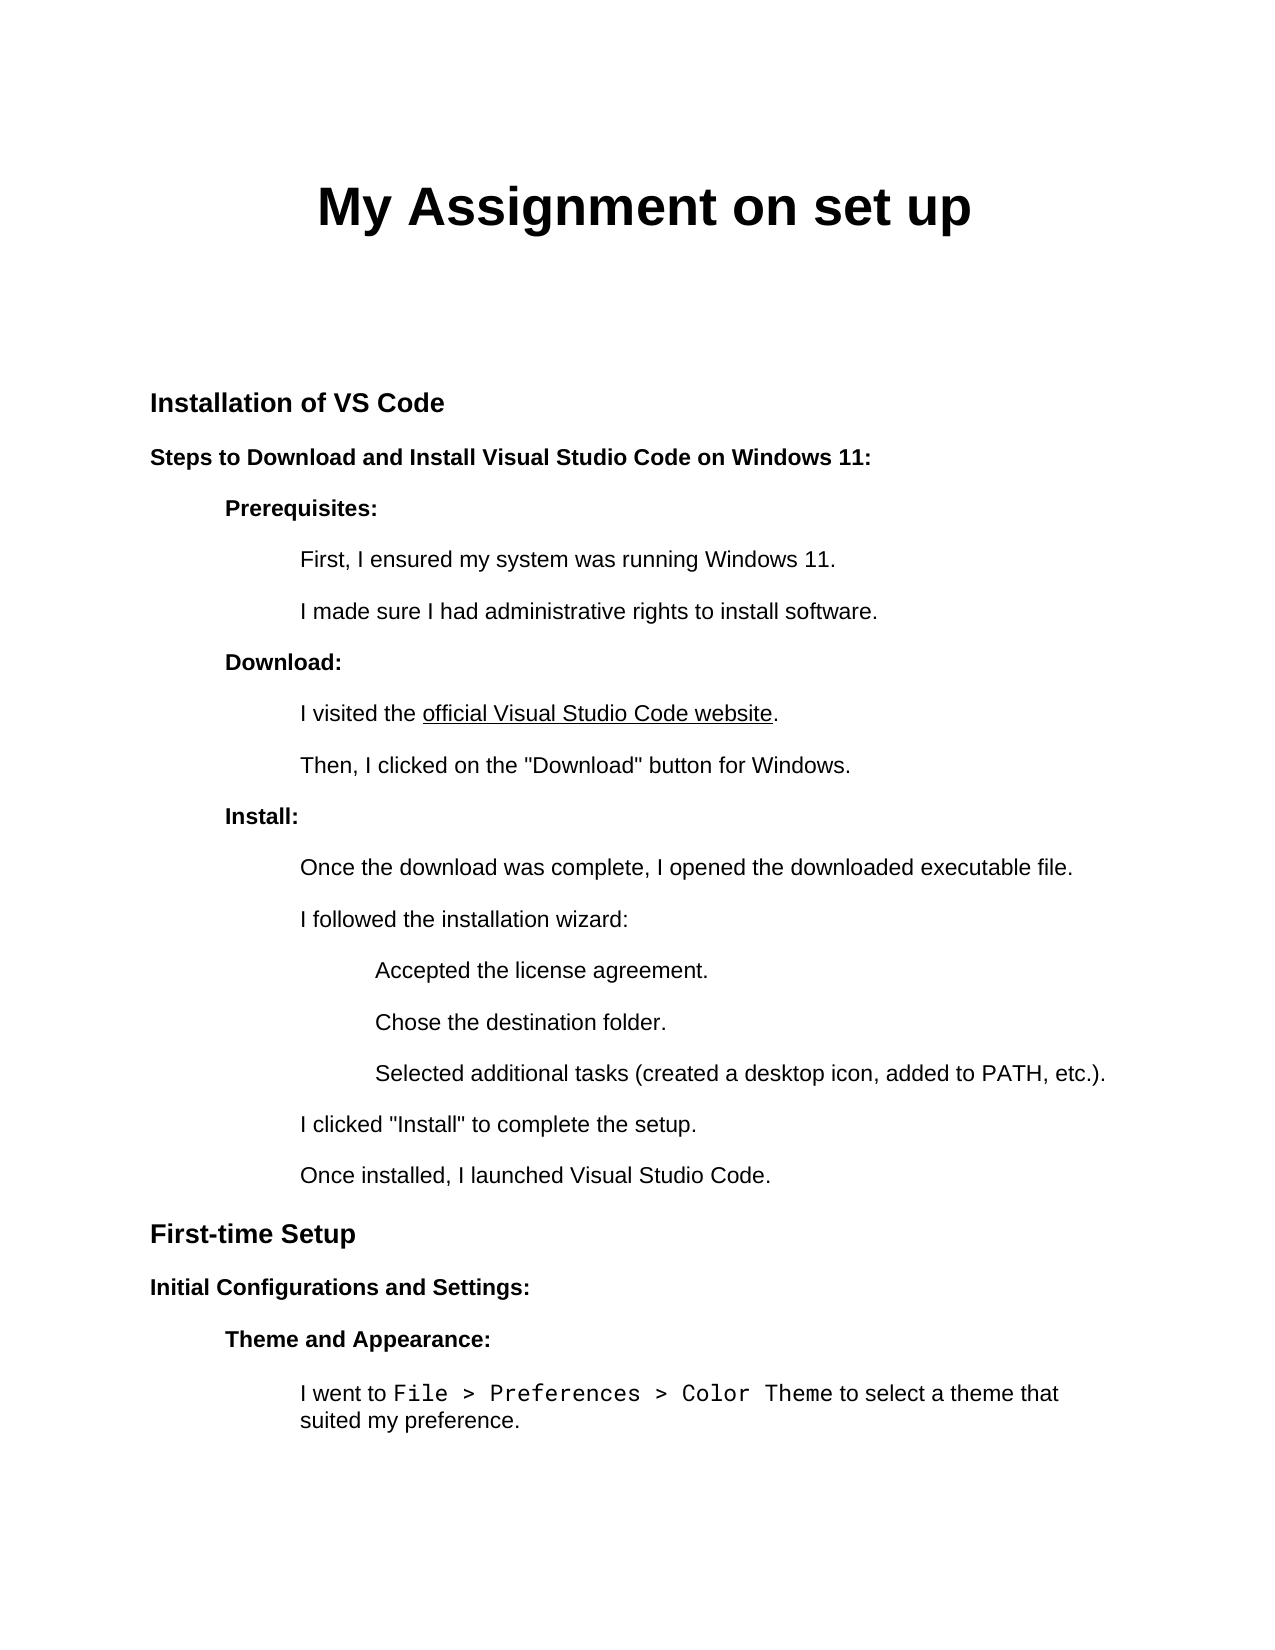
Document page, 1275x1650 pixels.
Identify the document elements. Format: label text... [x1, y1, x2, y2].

text First, I ensured my system was running Windows 11. [300, 546, 1125, 573]
text Then, I clicked on the "Download" button for Windows. [300, 752, 1125, 778]
text I clicked "Install" to complete the setup. [300, 1111, 1125, 1137]
subtitle Installation of VS Code [150, 387, 1125, 418]
text Initial Configurations and Settings: [150, 1274, 1125, 1301]
text I followed the installation wizard: [300, 906, 1125, 932]
text Prerequisites: [225, 495, 1125, 521]
text Once the download was complete, I opened the downloaded executable file. [300, 854, 1125, 881]
title My Assignment on set up [150, 175, 1125, 237]
text Install: [225, 803, 1125, 829]
text I visited the official Visual Studio Code website. [300, 700, 1125, 727]
text Chose the destination folder. [375, 1008, 1125, 1035]
text Selected additional tasks (created a desktop icon, added to PATH, etc.). [375, 1060, 1125, 1086]
text Once installed, I launched Visual Studio Code. [300, 1162, 1125, 1189]
text Accepted the license agreement. [375, 957, 1125, 983]
text Download: [225, 649, 1125, 675]
text Steps to Download and Install Visual Studio Code on Windows 11: [150, 443, 1125, 470]
text I went to File > Preferences > Color Theme to select a theme that suited my preference. [300, 1377, 1125, 1433]
text I made sure I had administrative rights to install software. [300, 598, 1125, 624]
text Theme and Appearance: [225, 1326, 1125, 1352]
subtitle First-time Setup [150, 1218, 1125, 1249]
